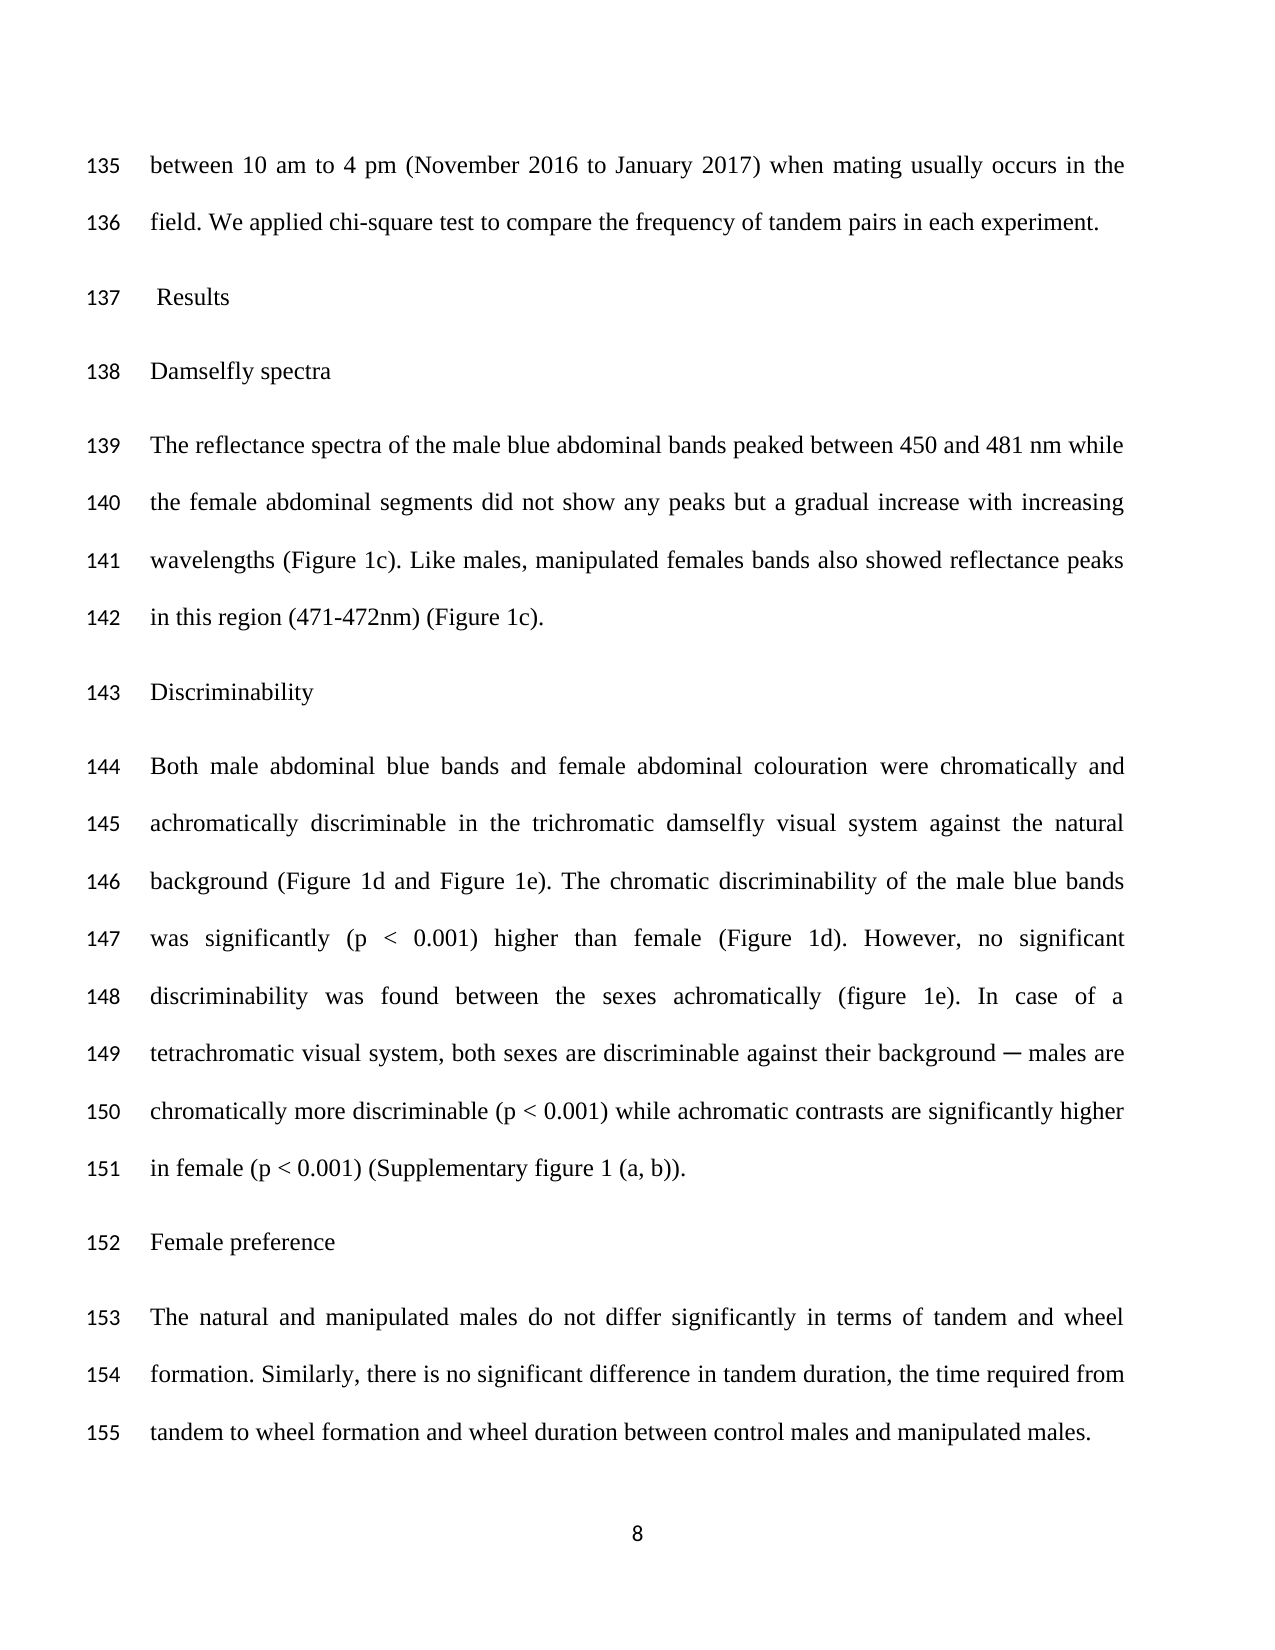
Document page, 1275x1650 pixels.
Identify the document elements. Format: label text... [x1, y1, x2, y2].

text Damselfly spectra [150, 356, 1125, 384]
text Both male abdominal blue bands and female abdominal colouration were chromatically and achromatically discriminable in the trichromatic damselfly visual system against the natural background (Figure 1d and Figure 1e). The chromatic discriminability of the male blue bands was significantly (p < 0.001) higher than female (Figure 1d). However, no significant discriminability was found between the sexes achromatically (figure 1e). In case of a tetrachromatic visual system, both sexes are discriminable against their background ─ males are chromatically more discriminable (p < 0.001) while achromatic contrasts are significantly higher in female (p < 0.001) (Supplementary figure 1 (a, b)). [150, 751, 1125, 1182]
text The reflectance spectra of the male blue abdominal bands peaked between 450 and 481 nm while the female abdominal segments did not show any peaks but a gradual increase with increasing wavelengths (Figure 1c). Like males, manipulated females bands also showed reflectance peaks in this region (471-472nm) (Figure 1c). [150, 430, 1125, 631]
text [150, 150, 1125, 236]
text Discriminability [150, 677, 1125, 705]
text Female preference [150, 1227, 1125, 1256]
text The natural and manipulated males do not differ significantly in terms of tandem and wheel formation. Similarly, there is no significant difference in tandem duration, the time required from tandem to wheel formation and wheel duration between control males and manipulated males. [150, 1302, 1125, 1445]
text Results [150, 282, 1125, 310]
